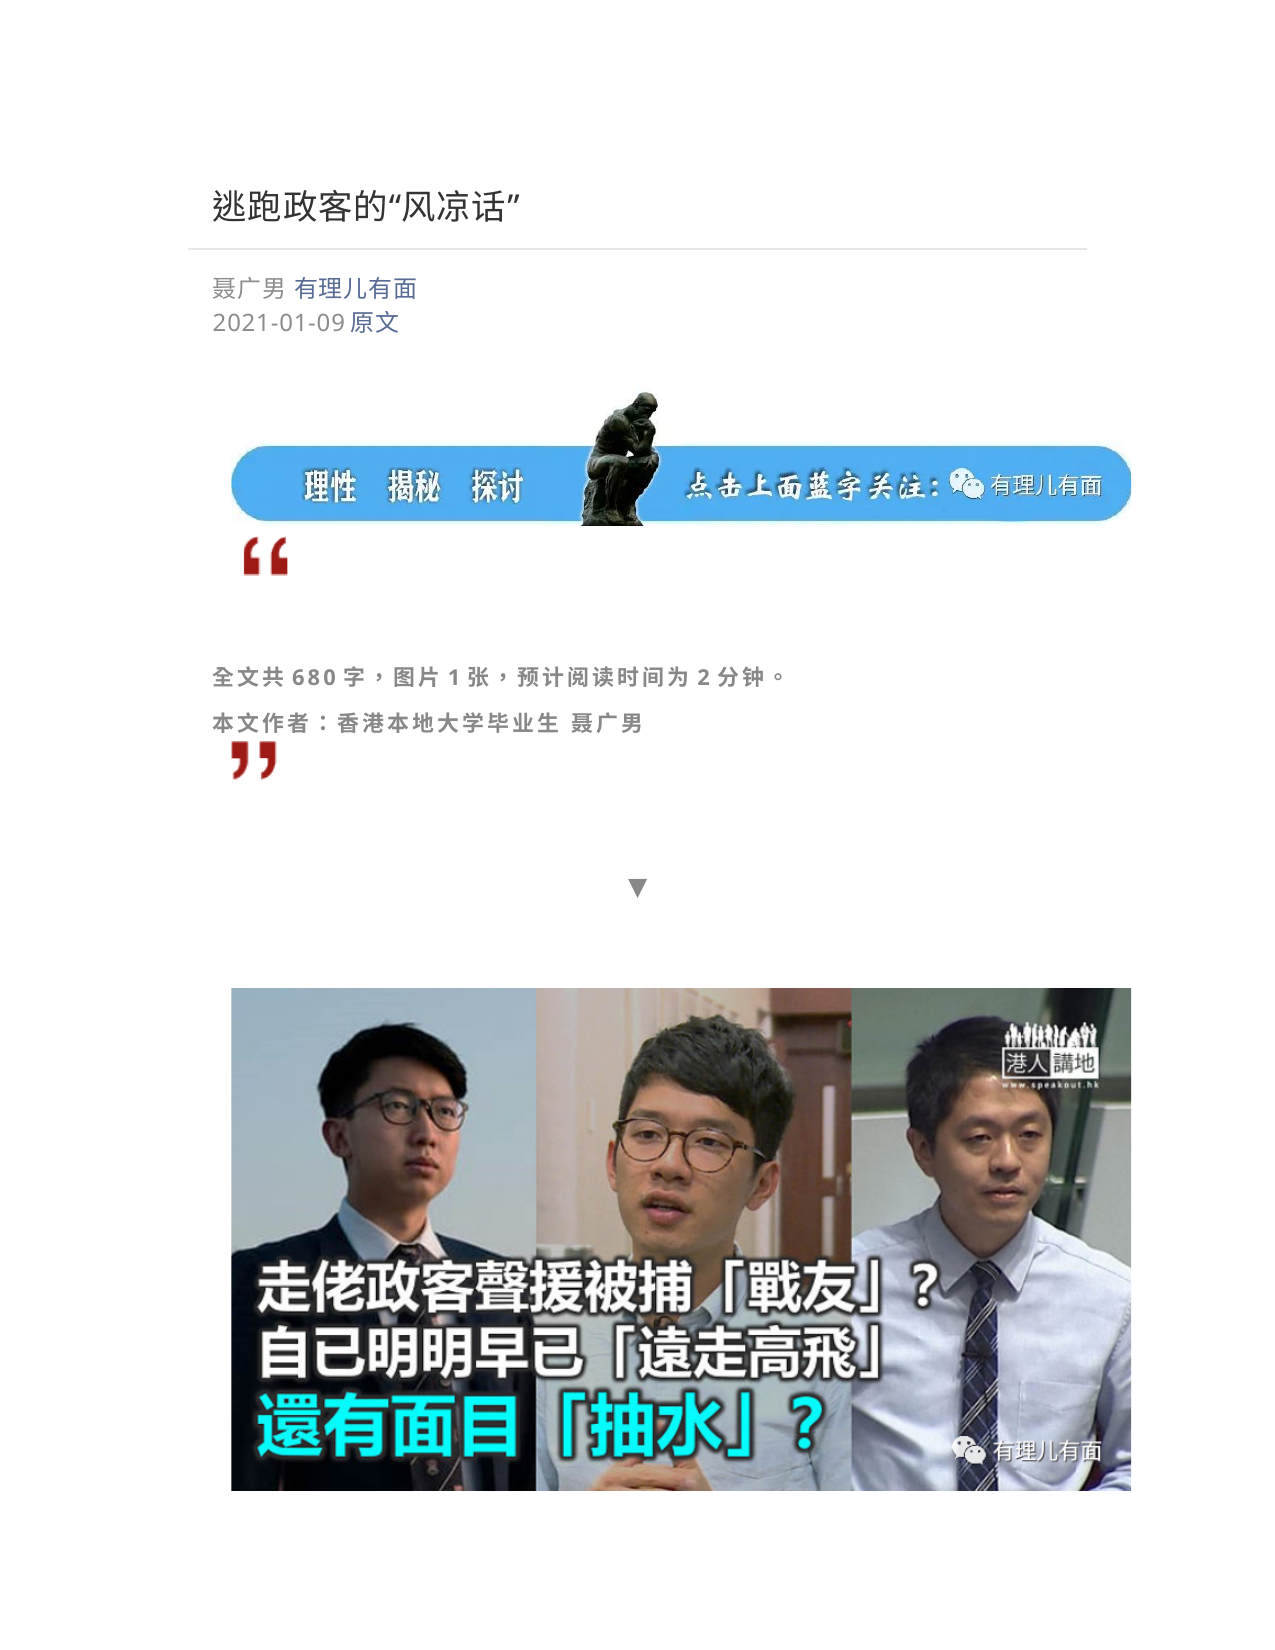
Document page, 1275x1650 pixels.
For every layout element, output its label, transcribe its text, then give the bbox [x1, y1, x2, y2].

title 逃跑政客的“风凉话” [187, 150, 1087, 250]
picture [231, 988, 1132, 1491]
picture [243, 536, 288, 576]
text ▼ [212, 863, 1062, 903]
picture [231, 741, 277, 781]
text 本文作者：香港本地大学毕业生 聂广男 [212, 692, 1062, 738]
text 全文共680字，图片1张，预计阅读时间为2分钟。 [212, 649, 1062, 692]
picture [231, 372, 1132, 526]
list 聂广男 有理儿有面 [212, 272, 1062, 304]
text 2021-01-09原文 发表于 [212, 304, 1062, 338]
